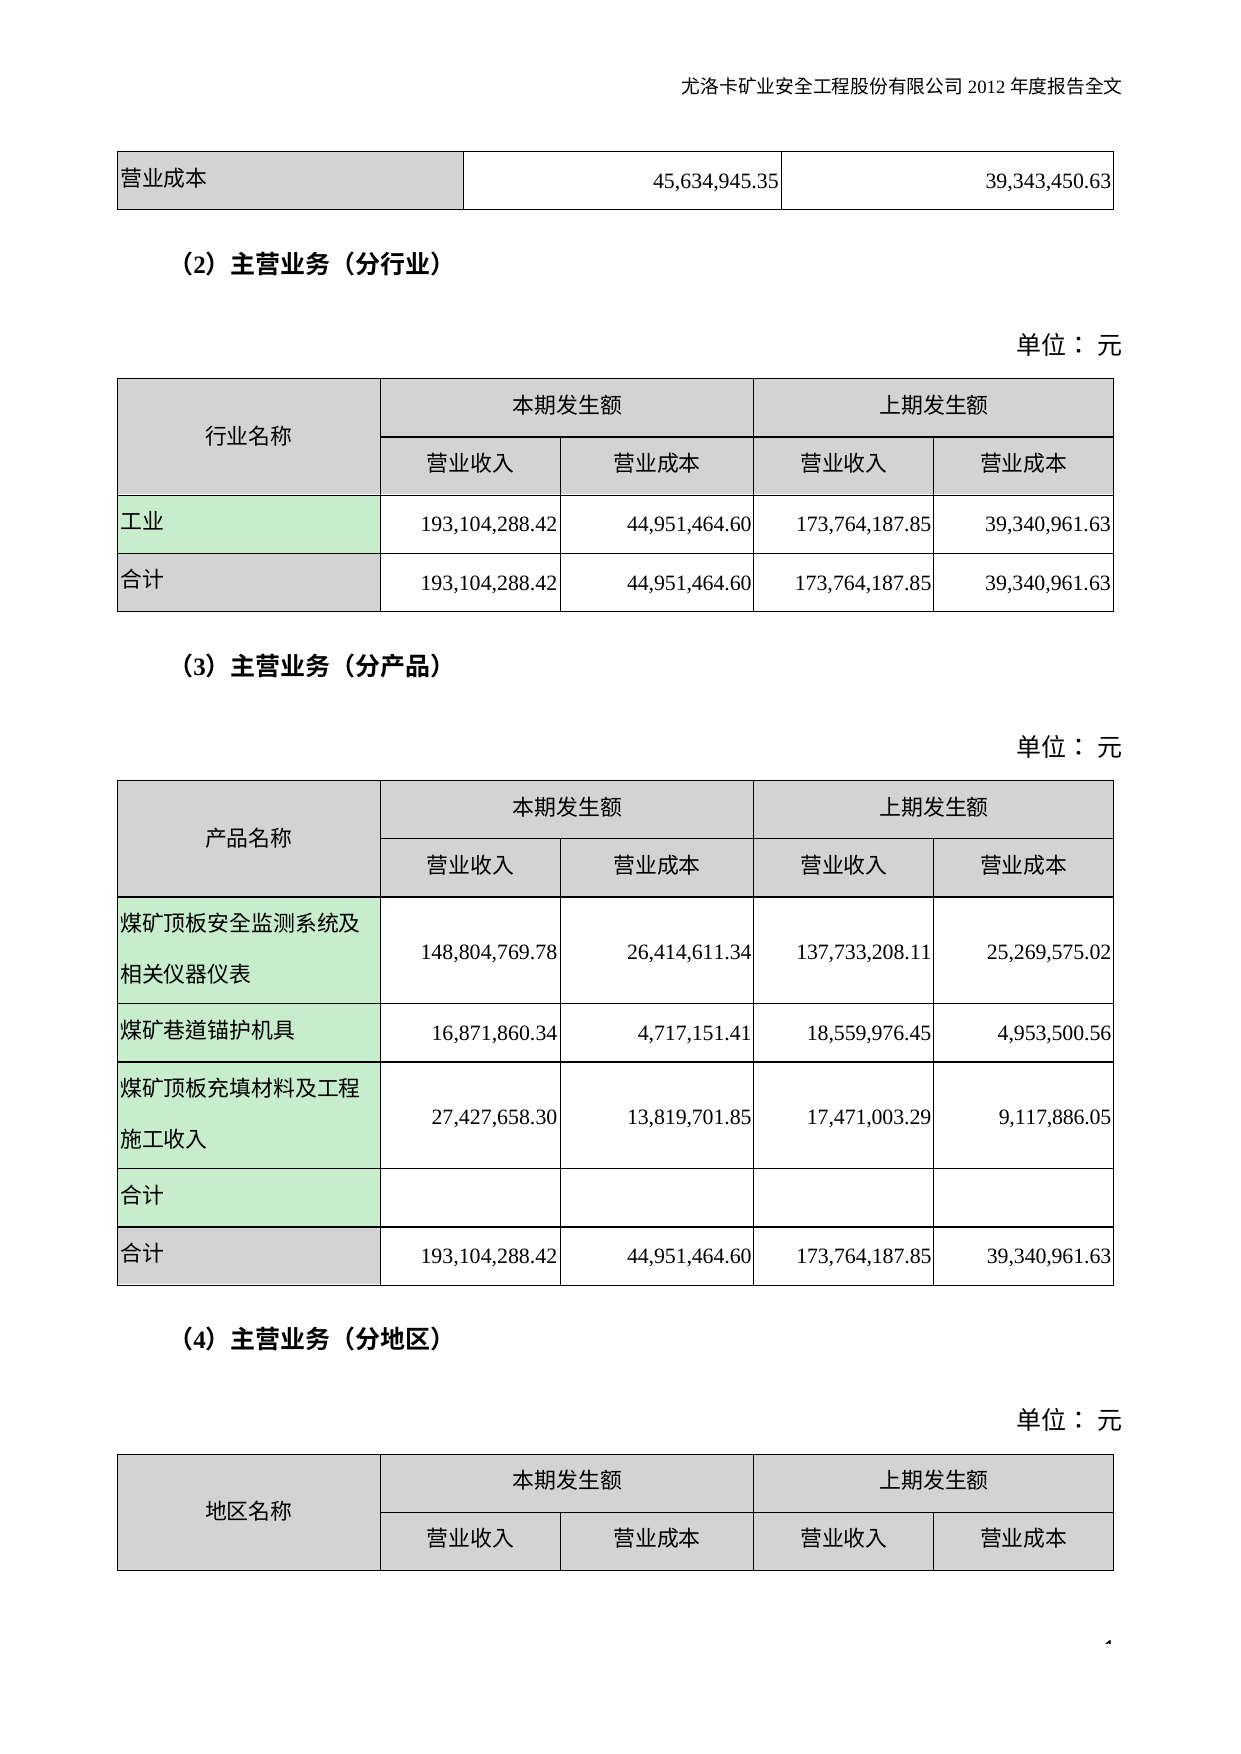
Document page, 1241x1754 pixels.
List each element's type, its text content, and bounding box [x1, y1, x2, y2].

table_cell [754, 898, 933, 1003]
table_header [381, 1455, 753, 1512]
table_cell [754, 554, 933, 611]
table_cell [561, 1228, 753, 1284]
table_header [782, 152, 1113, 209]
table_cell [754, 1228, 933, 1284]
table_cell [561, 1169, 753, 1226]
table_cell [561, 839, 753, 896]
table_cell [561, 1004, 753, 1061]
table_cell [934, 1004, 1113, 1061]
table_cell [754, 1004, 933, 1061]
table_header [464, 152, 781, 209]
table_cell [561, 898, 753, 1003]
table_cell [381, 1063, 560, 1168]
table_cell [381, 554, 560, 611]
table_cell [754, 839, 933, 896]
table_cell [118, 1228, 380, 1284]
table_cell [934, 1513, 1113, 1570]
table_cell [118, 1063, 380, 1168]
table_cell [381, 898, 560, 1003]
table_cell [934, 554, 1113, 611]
text 单位： 元 [106, 327, 1122, 362]
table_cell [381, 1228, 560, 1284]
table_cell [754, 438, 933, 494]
subtitle （4）主营业务（分地区） [168, 1322, 1134, 1356]
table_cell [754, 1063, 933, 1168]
text 单位： 元 [106, 1403, 1122, 1437]
subtitle （3）主营业务（分产品） [168, 649, 1134, 683]
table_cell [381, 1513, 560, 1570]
text 单位： 元 [106, 729, 1122, 763]
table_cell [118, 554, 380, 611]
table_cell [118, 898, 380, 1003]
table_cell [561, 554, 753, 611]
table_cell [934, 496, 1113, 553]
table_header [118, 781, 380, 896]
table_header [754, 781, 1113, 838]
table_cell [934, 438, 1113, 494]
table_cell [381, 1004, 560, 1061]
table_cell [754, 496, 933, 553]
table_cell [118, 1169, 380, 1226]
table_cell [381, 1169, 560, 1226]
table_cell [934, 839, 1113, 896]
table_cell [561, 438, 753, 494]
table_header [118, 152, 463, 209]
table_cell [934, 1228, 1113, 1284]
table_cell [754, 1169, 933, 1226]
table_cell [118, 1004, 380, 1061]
subtitle （2）主营业务（分行业） [168, 247, 1134, 281]
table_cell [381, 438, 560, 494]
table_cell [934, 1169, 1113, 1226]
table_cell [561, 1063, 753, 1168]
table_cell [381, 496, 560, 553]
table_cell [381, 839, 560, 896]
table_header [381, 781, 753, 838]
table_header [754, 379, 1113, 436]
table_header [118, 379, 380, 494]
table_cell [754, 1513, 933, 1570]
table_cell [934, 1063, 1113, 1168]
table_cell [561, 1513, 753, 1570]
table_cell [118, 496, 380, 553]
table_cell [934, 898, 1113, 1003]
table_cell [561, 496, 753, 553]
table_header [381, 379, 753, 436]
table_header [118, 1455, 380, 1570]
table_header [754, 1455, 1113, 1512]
